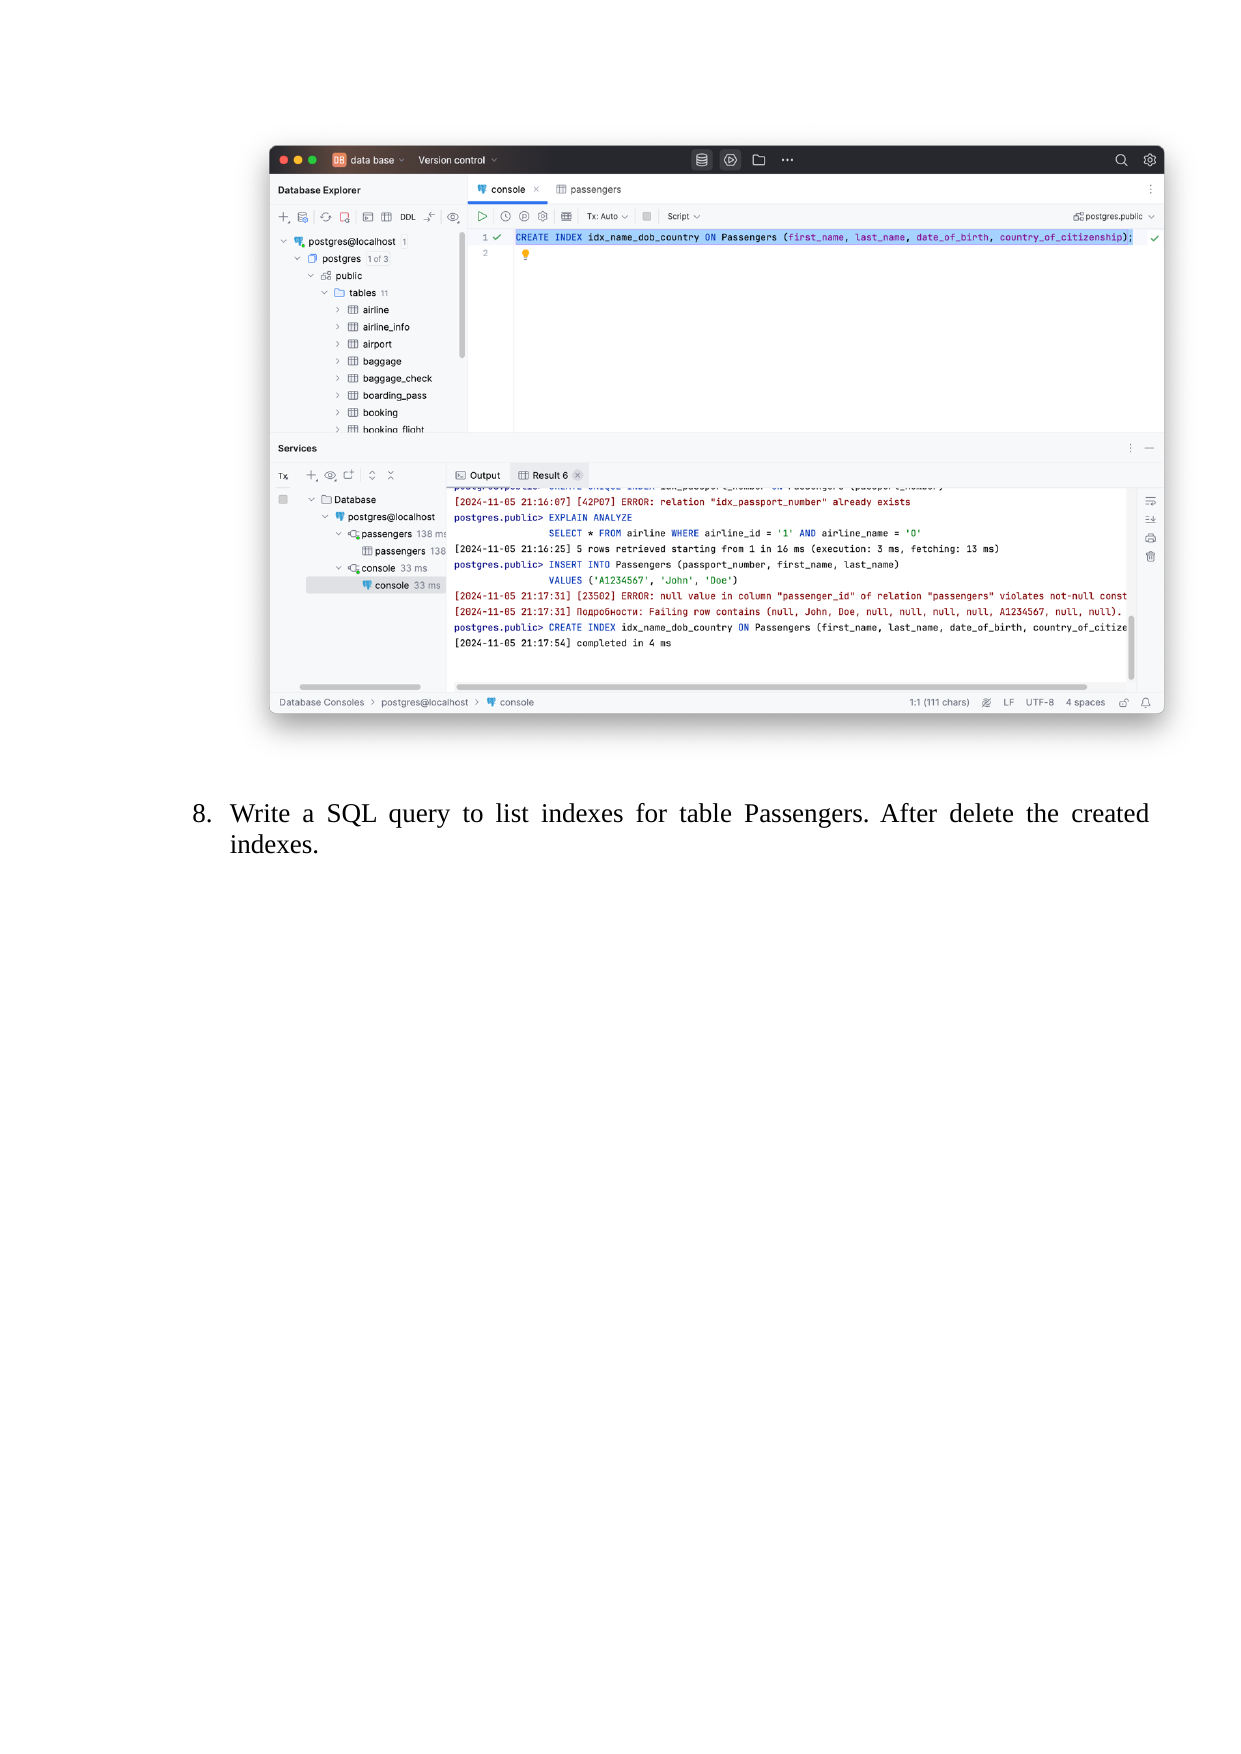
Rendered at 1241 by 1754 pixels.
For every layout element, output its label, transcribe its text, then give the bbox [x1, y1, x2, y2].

picture [229, 118, 1204, 766]
list Write a SQL query to list indexes for table Passengers. After delete the created indexes. [192, 797, 1151, 859]
